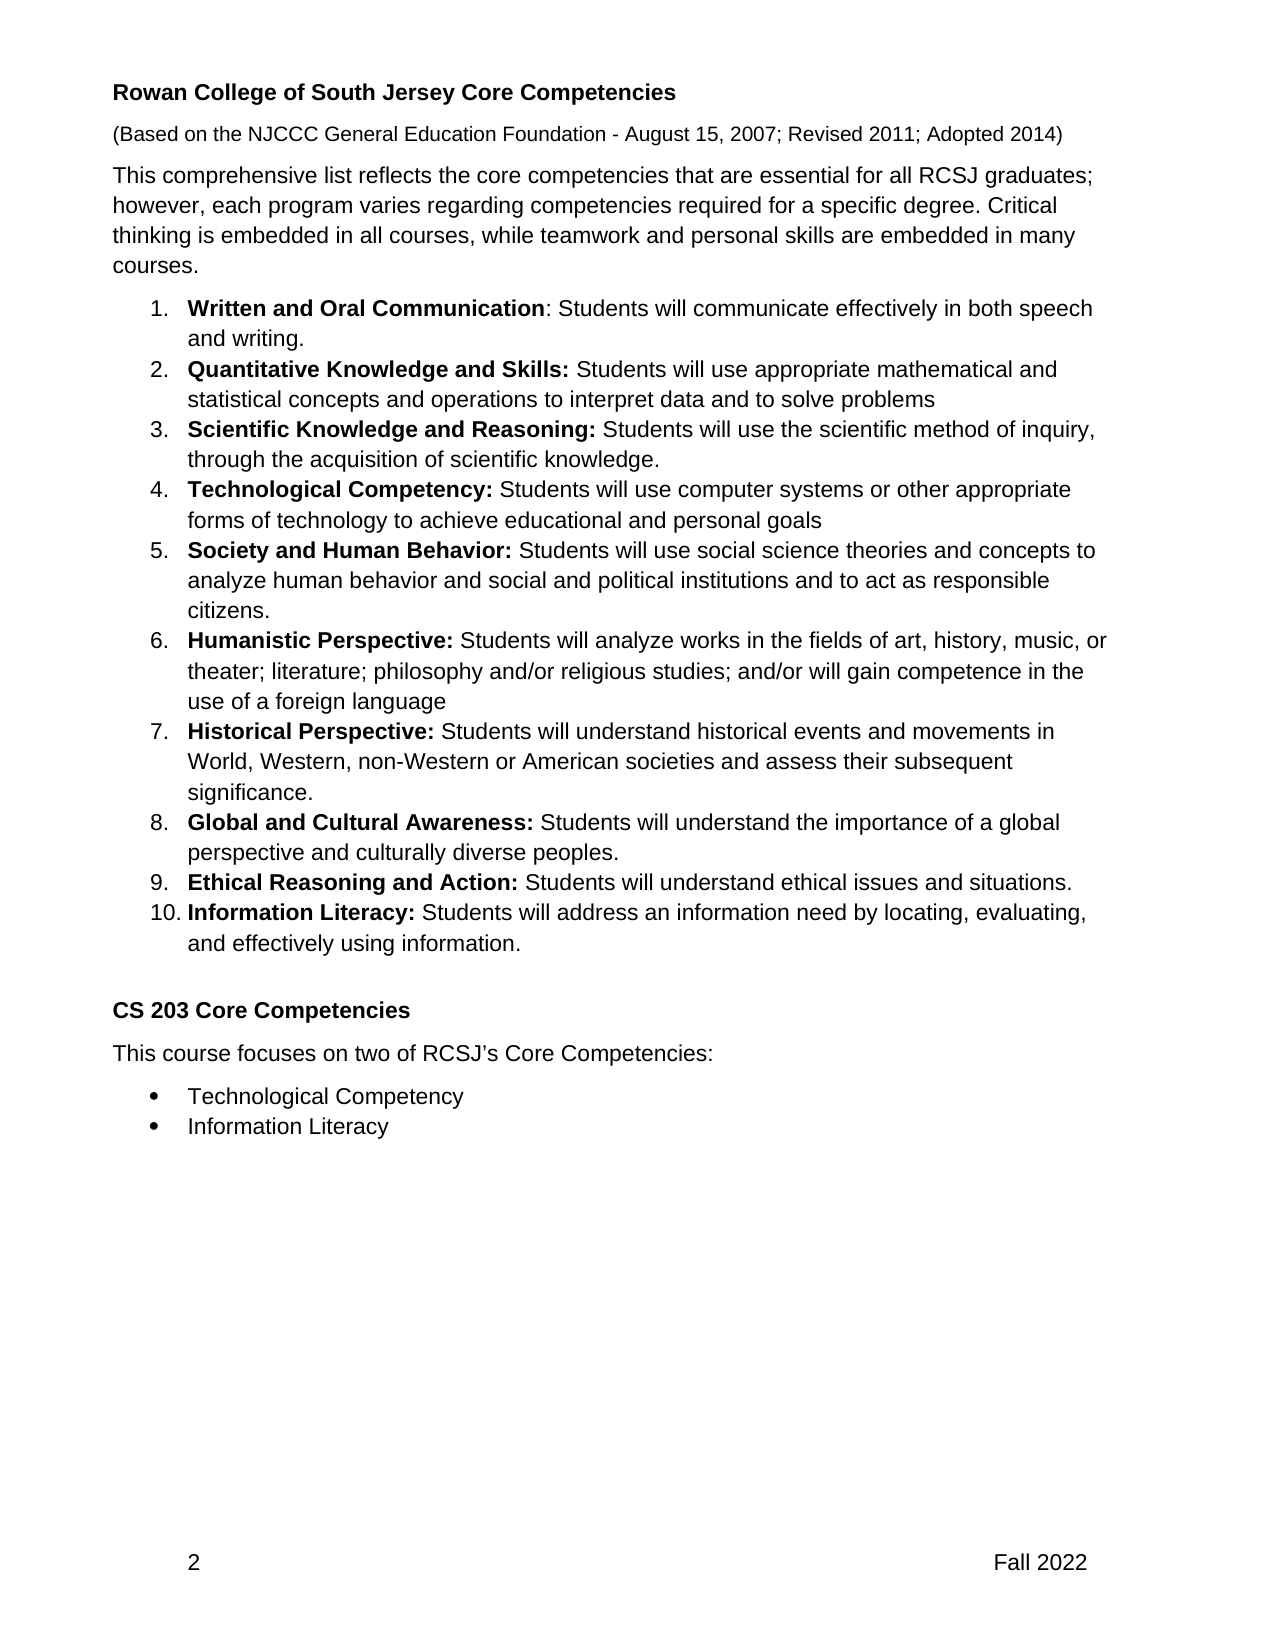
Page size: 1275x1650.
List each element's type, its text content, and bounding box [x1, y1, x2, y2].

list Information Literacy: Students will address an information need by locating, evaluating, and effectively using information. [150, 899, 1125, 956]
list Quantitative Knowledge and Skills: Students will use appropriate mathematical and statistical concepts and operations to interpret data and to solve problems [150, 356, 1125, 412]
list Written and Oral Communication: Students will communicate effectively in both speech and writing. [150, 295, 1125, 352]
list Information Literacy [150, 1113, 1125, 1139]
text This comprehensive list reflects the core competencies that are essential for all RCSJ graduates; however, each program varies regarding competencies required for a specific degree. Critical thinking is embedded in all courses, while teamwork and personal skills are embedded in many courses. [112, 162, 1125, 279]
text This course focuses on two of RCSJ’s Core Competencies: [112, 1040, 1125, 1066]
list Scientific Knowledge and Reasoning: Students will use the scientific method of inquiry, through the acquisition of scientific knowledge. [150, 416, 1125, 473]
text (Based on the NJCCC General Education Foundation - August 15, 2007; Revised 2011; Adopted 2014) [112, 122, 1125, 146]
list Technological Competency: Students will use computer systems or other appropriate forms of technology to achieve educational and personal goals [150, 476, 1125, 533]
list Global and Cultural Awareness: Students will understand the importance of a global perspective and culturally diverse peoples. [150, 809, 1125, 865]
list Society and Human Behavior: Students will use social science theories and concepts to analyze human behavior and social and political institutions and to act as responsible citizens. [150, 537, 1125, 624]
list Ethical Reasoning and Action: Students will understand ethical issues and situations. [150, 869, 1125, 896]
list Historical Perspective: Students will understand historical events and movements in World, Western, non-Western or American societies and assess their subsequent significance. [150, 718, 1125, 805]
list Technological Competency [150, 1083, 1125, 1109]
subtitle Rowan College of South Jersey Core Competencies [112, 79, 1125, 106]
subtitle CS 203 Core Competencies [112, 997, 1125, 1024]
list Humanistic Perspective: Students will analyze works in the fields of art, history, music, or theater; literature; philosophy and/or religious studies; and/or will gain competence in the use of a foreign language [150, 627, 1125, 714]
